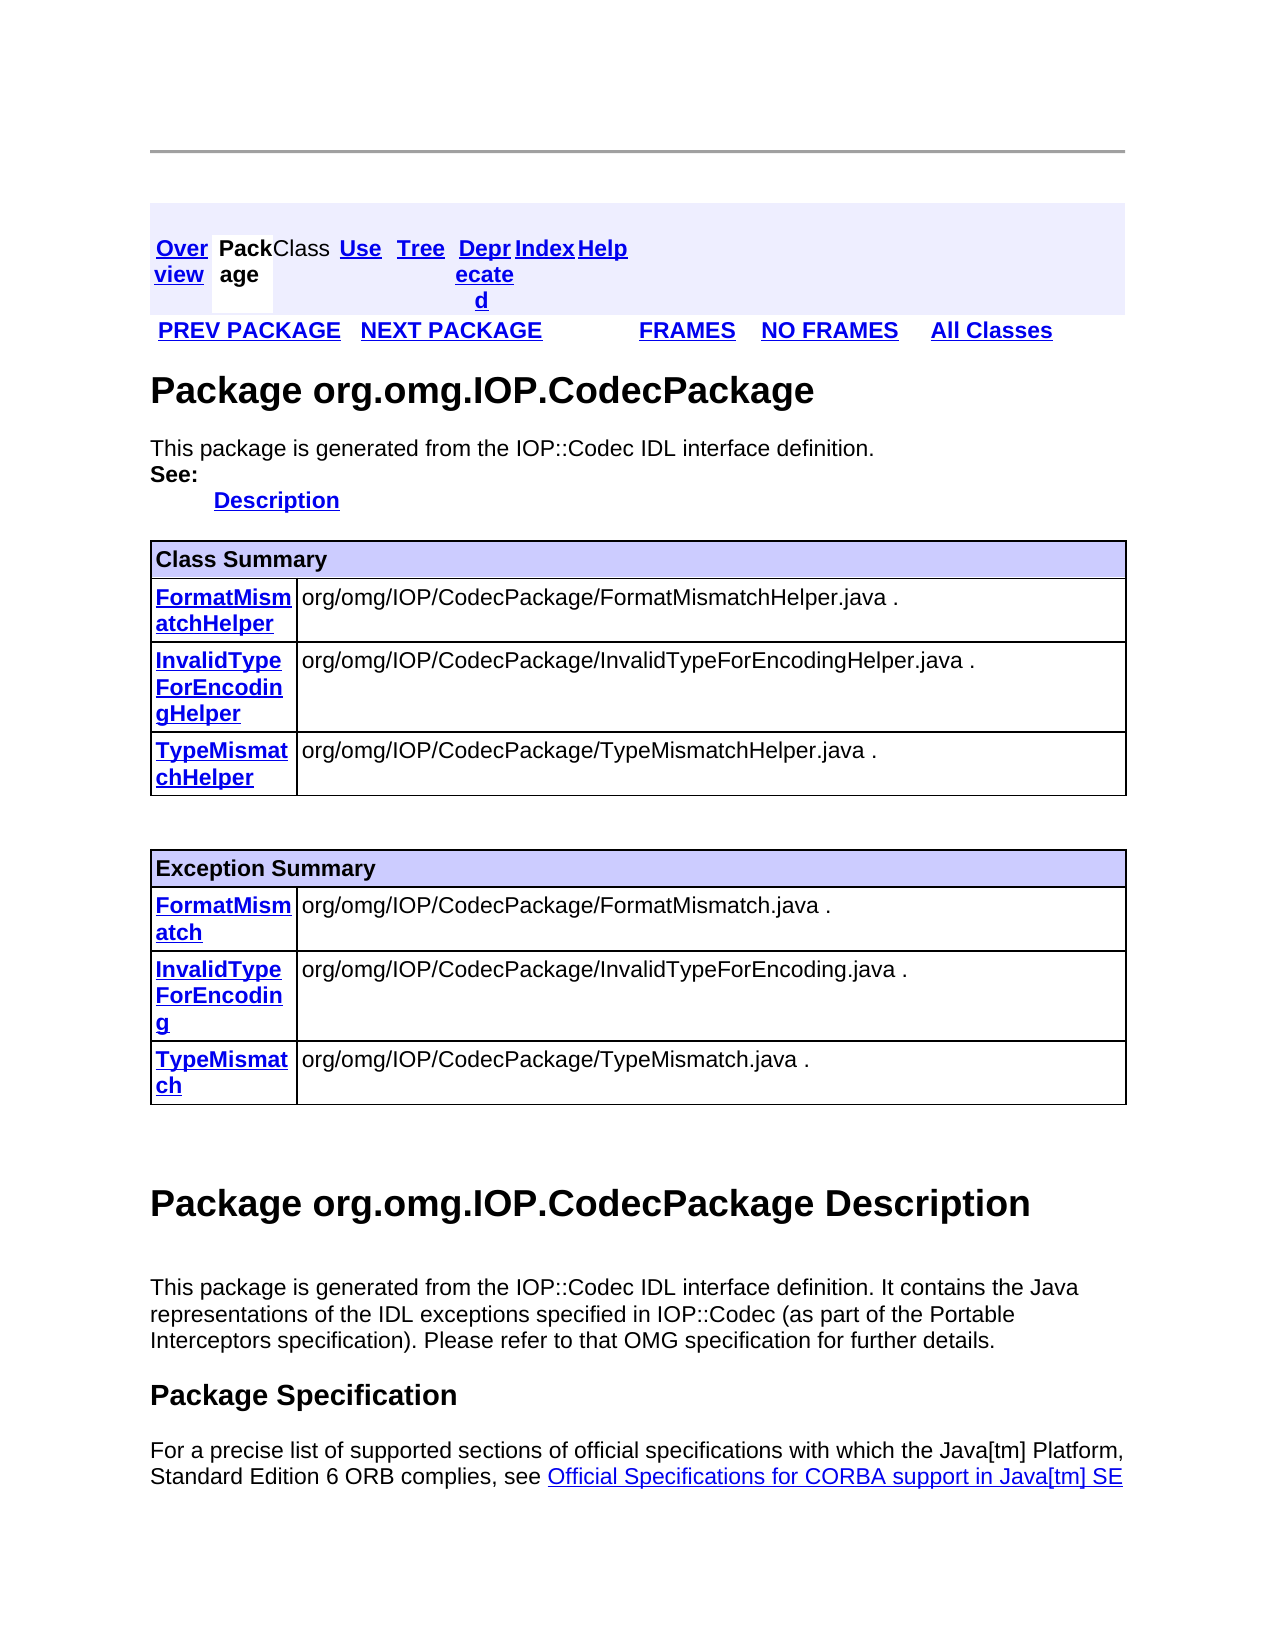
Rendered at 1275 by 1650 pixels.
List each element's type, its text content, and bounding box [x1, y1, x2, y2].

table_cell org/omg/IOP/CodecPackage/FormatMismatch.java . [298, 888, 1125, 950]
table_cell org/omg/IOP/CodecPackage/InvalidTypeForEncoding.java . [298, 952, 1125, 1040]
table_header [150, 203, 1125, 315]
table_header Class Summary [152, 542, 1125, 577]
table_cell FormatMismatch [152, 888, 296, 950]
text This package is generated from the IOP::Codec IDL interface definition. [150, 435, 1125, 461]
table_cell TypeMismatchHelper [152, 733, 296, 795]
table_cell PREV PACKAGE NEXT PACKAGE [150, 315, 637, 345]
subtitle Package org.omg.IOP.CodecPackage [150, 368, 1125, 411]
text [150, 1437, 1125, 1489]
table_cell FRAMES NO FRAMES All Classes [638, 315, 1125, 345]
table_cell org/omg/IOP/CodecPackage/TypeMismatchHelper.java . [298, 733, 1125, 795]
text Description [150, 487, 1125, 514]
text See: [150, 461, 1125, 487]
table_cell org/omg/IOP/CodecPackage/FormatMismatchHelper.java . [298, 579, 1125, 641]
table_cell FormatMismatchHelper [152, 579, 296, 641]
table_cell org/omg/IOP/CodecPackage/InvalidTypeForEncodingHelper.java . [298, 643, 1125, 731]
table_cell org/omg/IOP/CodecPackage/TypeMismatch.java . [298, 1042, 1125, 1103]
table_cell InvalidTypeForEncodingHelper [152, 643, 296, 731]
subtitle Package org.omg.IOP.CodecPackage Description [150, 1181, 1125, 1224]
table_cell TypeMismatch [152, 1042, 296, 1103]
table_cell InvalidTypeForEncoding [152, 952, 296, 1040]
table_header Exception Summary [152, 851, 1125, 886]
subtitle Package Specification [150, 1378, 1125, 1412]
text This package is generated from the IOP::Codec IDL interface definition. It contains the Java representations of the IDL exceptions specified in IOP::Codec (as part of the Portable Interceptors specification). Please refer to that OMG specification for further details. [150, 1274, 1125, 1353]
